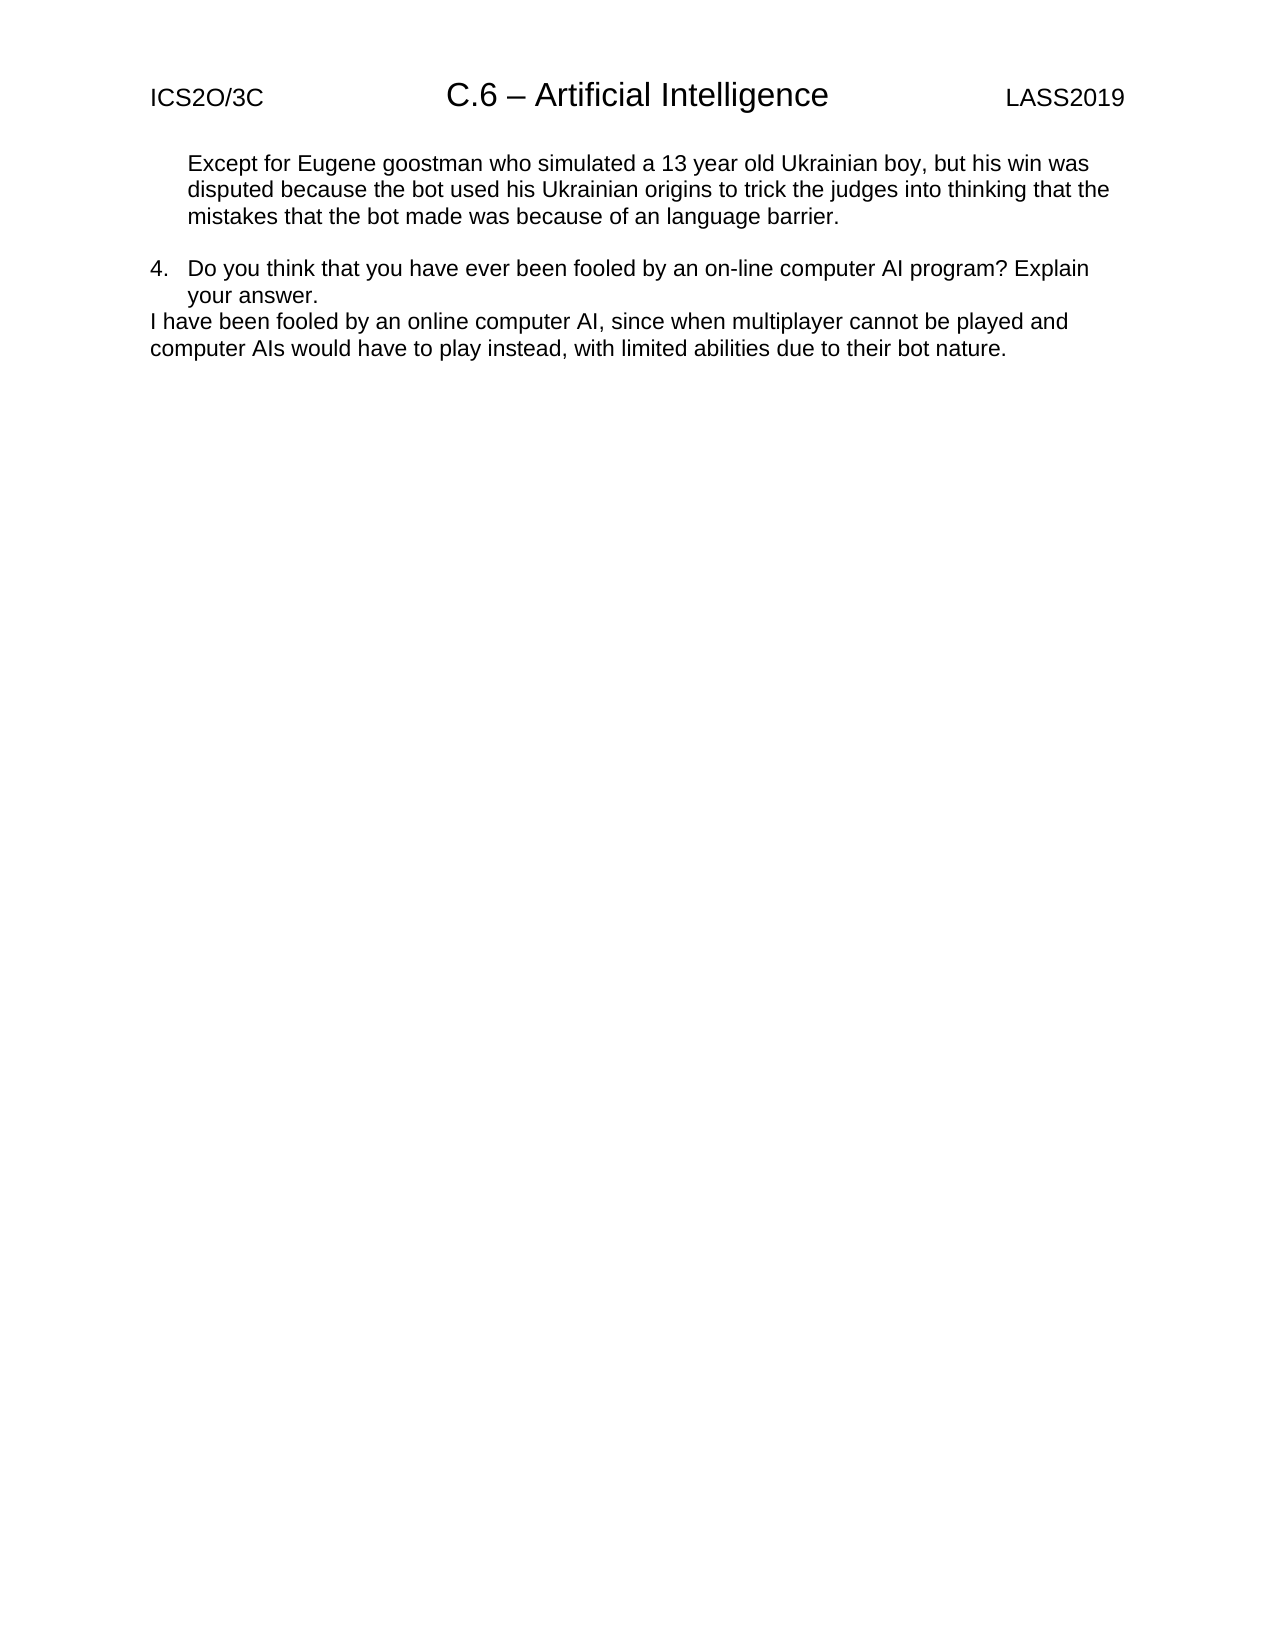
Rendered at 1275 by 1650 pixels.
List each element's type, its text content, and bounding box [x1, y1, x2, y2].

list Except for Eugene goostman who simulated a 13 year old Ukrainian boy, but his win was disputed because the bot used his Ukrainian origins to trick the judges into thinking that the mistakes that the bot made was because of an language barrier. [187, 150, 1125, 229]
text I have been fooled by an online computer AI, since when multiplayer cannot be played and computer AIs would have to play instead, with limited abilities due to their bot nature. [150, 308, 1125, 361]
list Do you think that you have ever been fooled by an on-line computer AI program? Explain your answer. [150, 255, 1125, 308]
